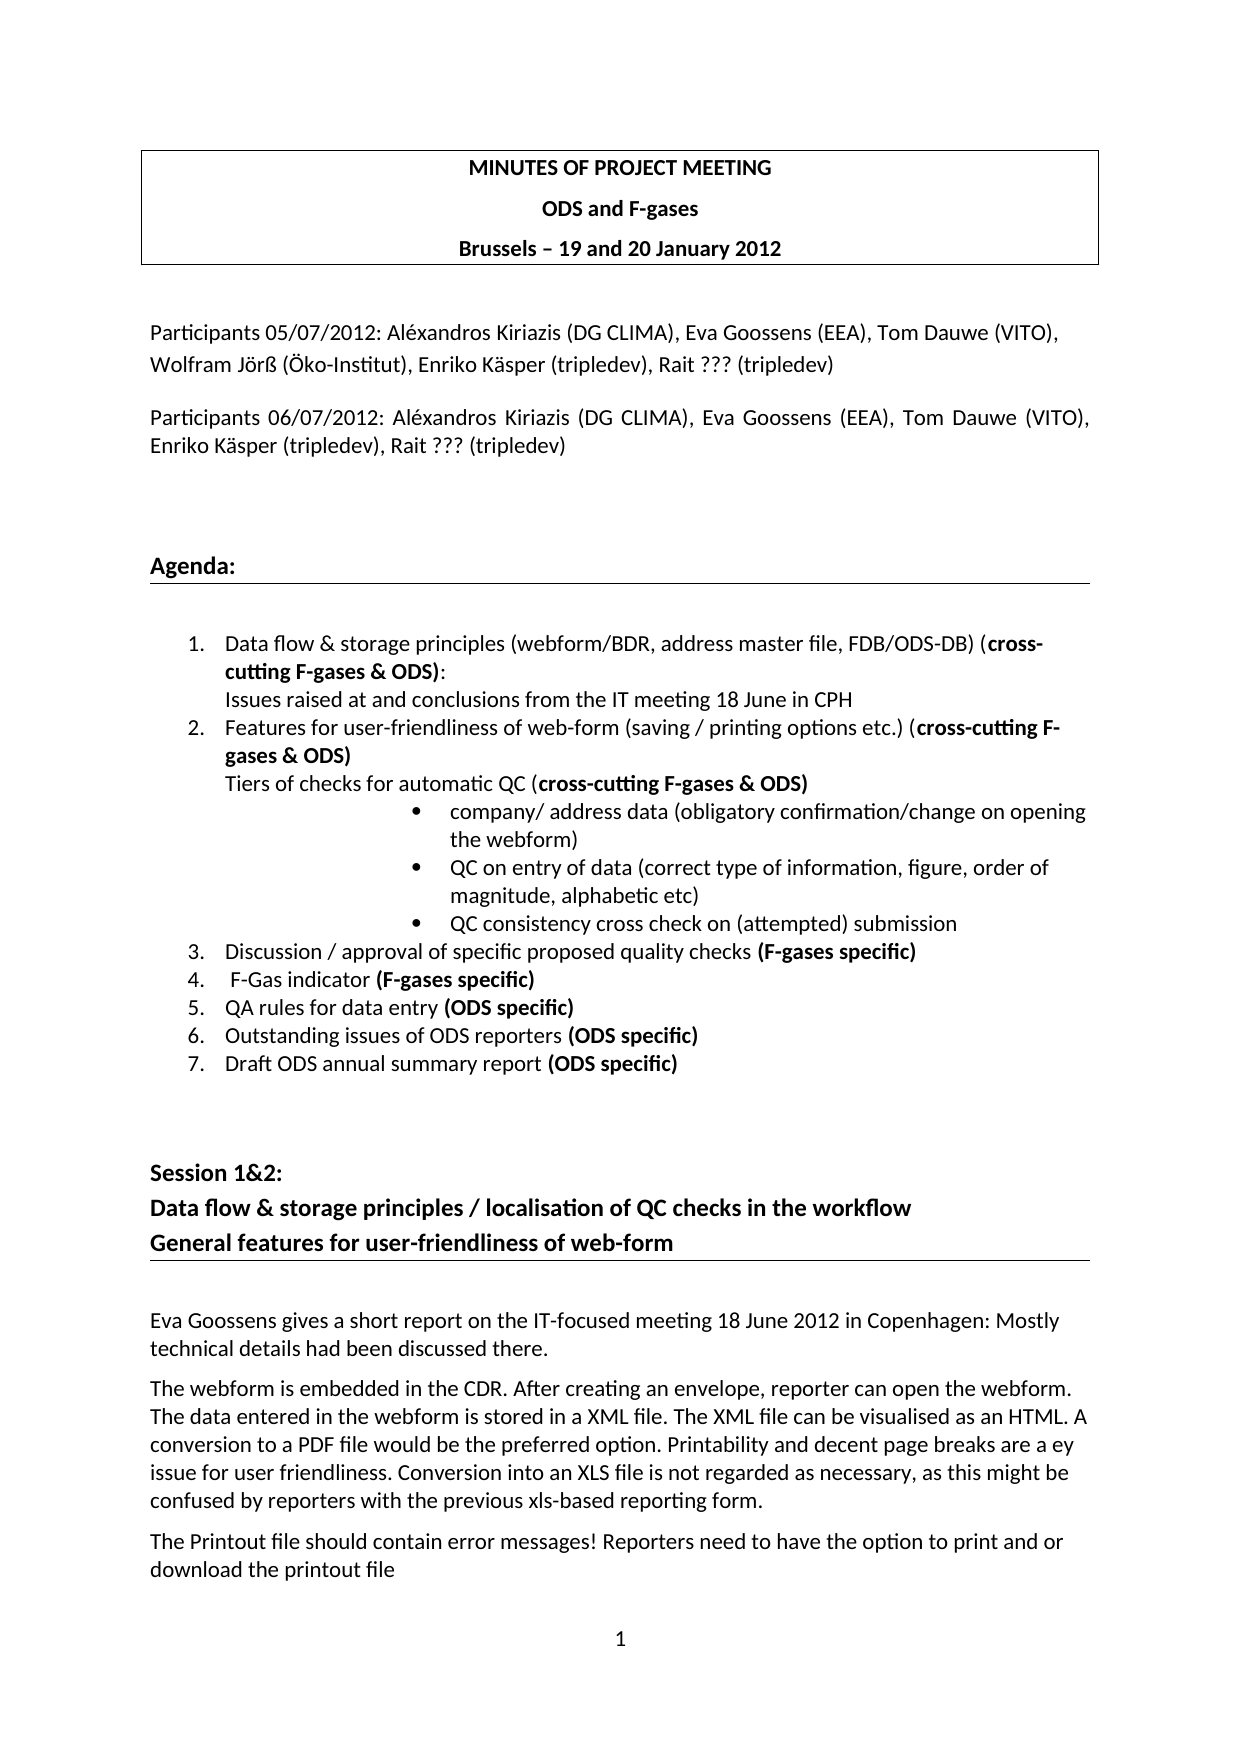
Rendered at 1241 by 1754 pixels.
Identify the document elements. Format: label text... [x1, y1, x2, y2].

list QC on entry of data (correct type of information, figure, order of magnitude, alphabetic etc) [412, 853, 1090, 909]
subtitle Agenda: [150, 550, 1090, 583]
list F-Gas indicator (F-gases specific) [187, 965, 1090, 993]
text MINUTES OF PROJECT MEETING [142, 151, 1098, 181]
list QA rules for data entry (ODS specific) [187, 993, 1090, 1021]
text ODS and F-gases [142, 191, 1098, 222]
text Brussels – 19 and 20 January 2012 [142, 231, 1098, 264]
list QC consistency cross check on (attempted) submission [412, 909, 1090, 937]
list Outstanding issues of ODS reporters (ODS specific) [187, 1021, 1090, 1049]
list Draft ODS annual summary report (ODS specific) [187, 1049, 1090, 1077]
list Discussion / approval of specific proposed quality checks (F-gases specific) [187, 937, 1090, 965]
text Participants 06/07/2012: Aléxandros Kiriazis (DG CLIMA), Eva Goossens (EEA), Tom Dauwe (VITO), Enriko Käsper (tripledev), Rait ??? (tripledev) [150, 403, 1090, 459]
subtitle Session 1&2: Data flow & storage principles / localisation of QC checks in the workflow General features for user-friendliness of web-form [150, 1157, 1090, 1260]
text Participants 05/07/2012: Aléxandros Kiriazis (DG CLIMA), Eva Goossens (EEA), Tom Dauwe (VITO), Wolfram Jörß (Öko-Institut), Enriko Käsper (tripledev), Rait ??? (tripledev) [150, 318, 1090, 378]
list Features for user-friendliness of web-form (saving / printing options etc.) (cross-cutting F-gases & ODS) Tiers of checks for automatic QC (cross-cutting F-gases & ODS) [187, 713, 1090, 797]
text Eva Goossens gives a short report on the IT-focused meeting 18 June 2012 in Copenhagen: Mostly technical details had been discussed there. [150, 1306, 1090, 1362]
text The Printout file should contain error messages! Reporters need to have the option to print and or download the printout file [150, 1527, 1090, 1583]
list Data flow & storage principles (webform/BDR, address master file, FDB/ODS-DB) (cross-cutting F-gases & ODS): Issues raised at and conclusions from the IT meeting 18 June in CPH [187, 629, 1090, 713]
list company/ address data (obligatory confirmation/change on opening the webform) [412, 797, 1090, 853]
text The webform is embedded in the CDR. After creating an envelope, reporter can open the webform. The data entered in the webform is stored in a XML file. The XML file can be visualised as an HTML. A conversion to a PDF file would be the preferred option. Printability and decent page breaks are a ey issue for user friendliness. Conversion into an XLS file is not regarded as necessary, as this might be confused by reporters with the previous xls-based reporting form. [150, 1374, 1090, 1514]
